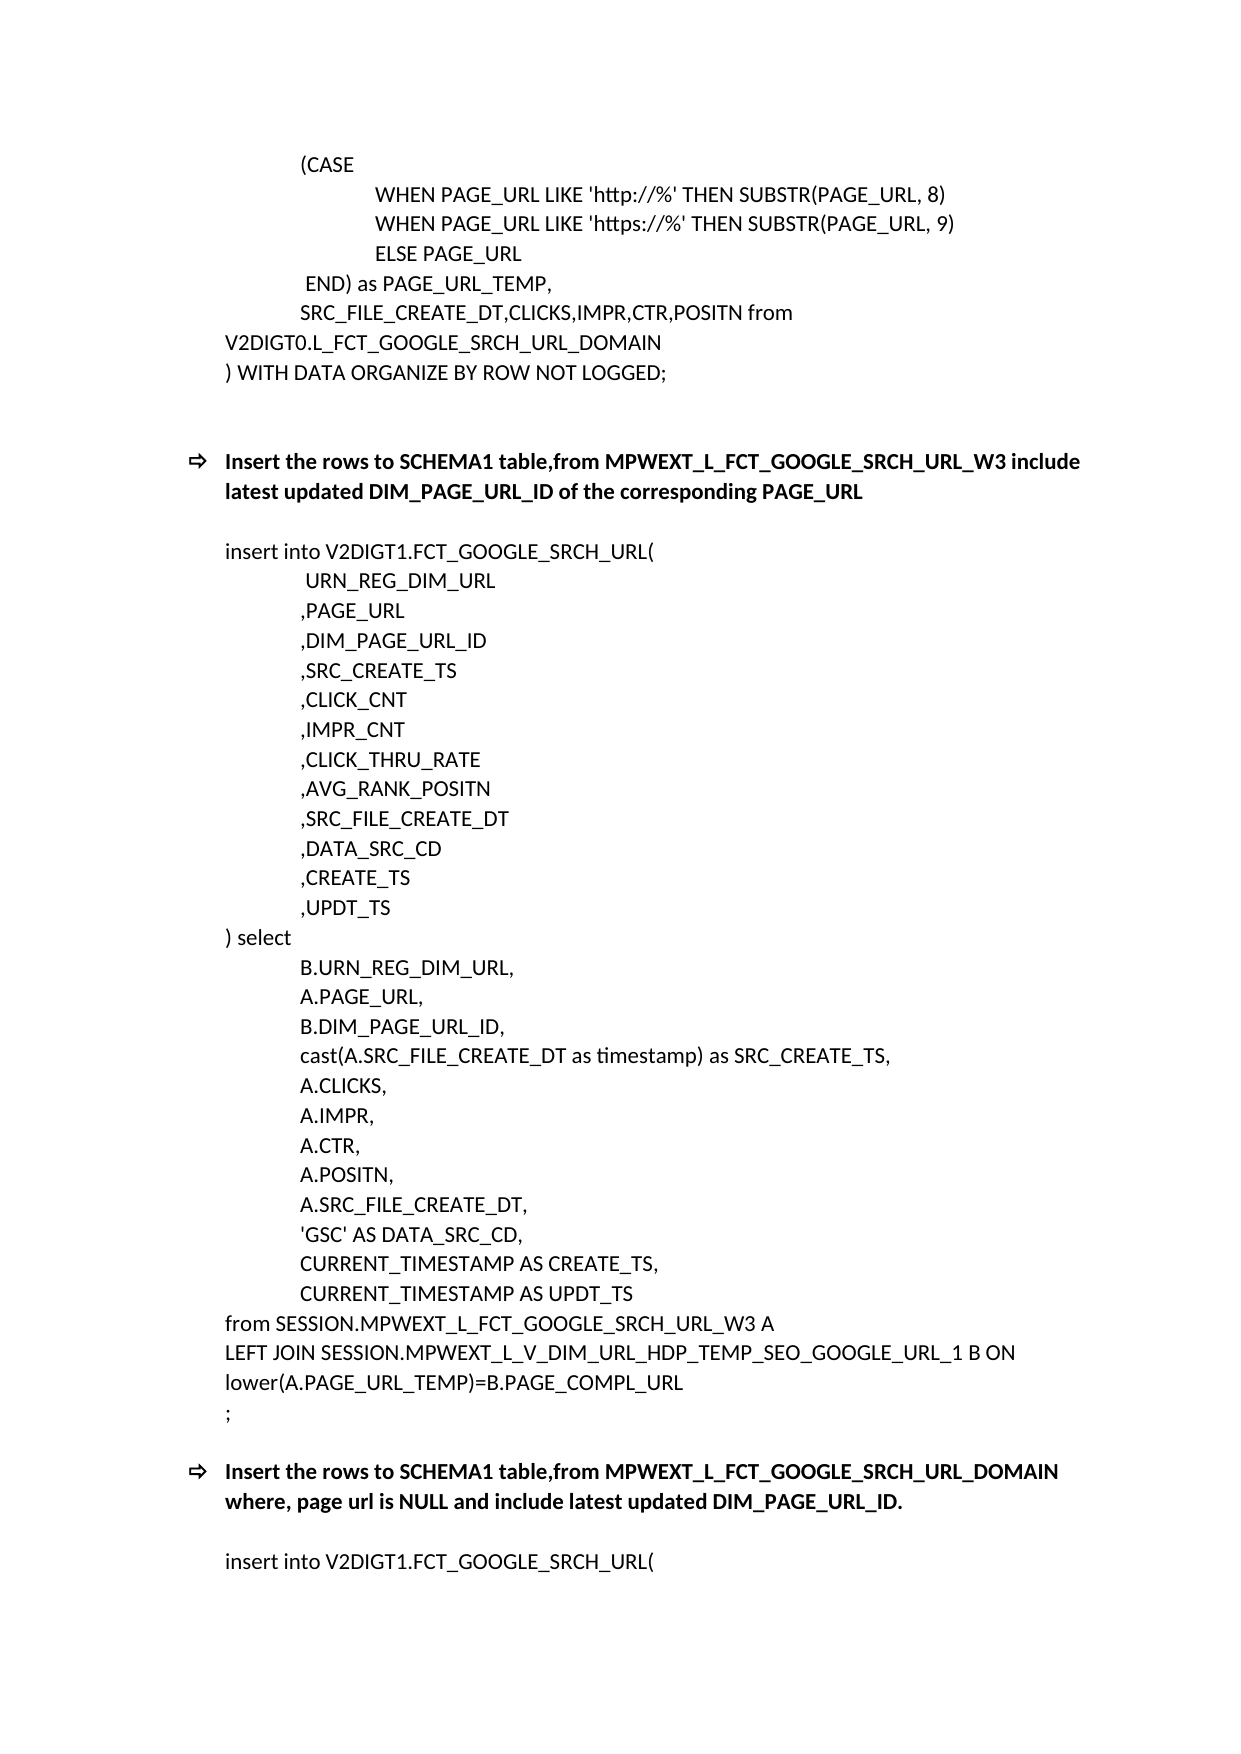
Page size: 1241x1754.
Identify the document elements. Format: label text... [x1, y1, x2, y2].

list LEFT JOIN SESSION.MPWEXT_L_V_DIM_URL_HDP_TEMP_SEO_GOOGLE_URL_1 B ON lower(A.PAGE_URL_TEMP)=B.PAGE_COMPL_URL [225, 1338, 1090, 1396]
list insert into V2DIGT1.FCT_GOOGLE_SRCH_URL( [225, 1547, 1090, 1575]
list A.SRC_FILE_CREATE_DT, [225, 1190, 1090, 1218]
list insert into V2DIGT1.FCT_GOOGLE_SRCH_URL( [225, 537, 1090, 565]
list cast(A.SRC_FILE_CREATE_DT as timestamp) as SRC_CREATE_TS, [225, 1042, 1090, 1070]
list B.DIM_PAGE_URL_ID, [225, 1012, 1090, 1040]
list WHEN PAGE_URL LIKE 'https://%' THEN SUBSTR(PAGE_URL, 9) [225, 209, 1090, 237]
list URN_REG_DIM_URL [225, 567, 1090, 595]
list A.PAGE_URL, [225, 982, 1090, 1010]
list A.CLICKS, [225, 1071, 1090, 1099]
list WHEN PAGE_URL LIKE 'http://%' THEN SUBSTR(PAGE_URL, 8) [225, 180, 1090, 208]
list ,IMPR_CNT [225, 715, 1090, 743]
list ,CREATE_TS [225, 863, 1090, 892]
list ,SRC_FILE_CREATE_DT [225, 804, 1090, 832]
list SRC_FILE_CREATE_DT,CLICKS,IMPR,CTR,POSITN from V2DIGT0.L_FCT_GOOGLE_SRCH_URL_DOMAIN [225, 298, 1090, 356]
list END) as PAGE_URL_TEMP, [225, 269, 1090, 297]
list 'GSC' AS DATA_SRC_CD, [225, 1220, 1090, 1248]
list ,CLICK_CNT [225, 685, 1090, 713]
list ,CLICK_THRU_RATE [225, 745, 1090, 773]
list Insert the rows to SCHEMA1 table,from MPWEXT_L_FCT_GOOGLE_SRCH_URL_DOMAIN where, page url is NULL and include latest updated DIM_PAGE_URL_ID. [187, 1457, 1090, 1516]
list CURRENT_TIMESTAMP AS CREATE_TS, [225, 1249, 1090, 1277]
list CURRENT_TIMESTAMP AS UPDT_TS [225, 1279, 1090, 1307]
list A.IMPR, [225, 1101, 1090, 1129]
list ,AVG_RANK_POSITN [225, 774, 1090, 802]
list A.POSITN, [225, 1160, 1090, 1188]
list ,DIM_PAGE_URL_ID [225, 626, 1090, 654]
list ,UPDT_TS [225, 893, 1090, 921]
list ) select [225, 923, 1090, 951]
list ,DATA_SRC_CD [225, 834, 1090, 862]
list from SESSION.MPWEXT_L_FCT_GOOGLE_SRCH_URL_W3 A [225, 1309, 1090, 1337]
list ELSE PAGE_URL [225, 239, 1090, 267]
list ,SRC_CREATE_TS [225, 656, 1090, 684]
list ) WITH DATA ORGANIZE BY ROW NOT LOGGED; [225, 358, 1090, 386]
list A.CTR, [225, 1131, 1090, 1159]
list Insert the rows to SCHEMA1 table,from MPWEXT_L_FCT_GOOGLE_SRCH_URL_W3 include latest updated DIM_PAGE_URL_ID of the corresponding PAGE_URL [187, 447, 1090, 505]
list ; [225, 1398, 1090, 1426]
list B.URN_REG_DIM_URL, [225, 953, 1090, 981]
list ,PAGE_URL [225, 596, 1090, 624]
list (CASE [225, 150, 1090, 178]
